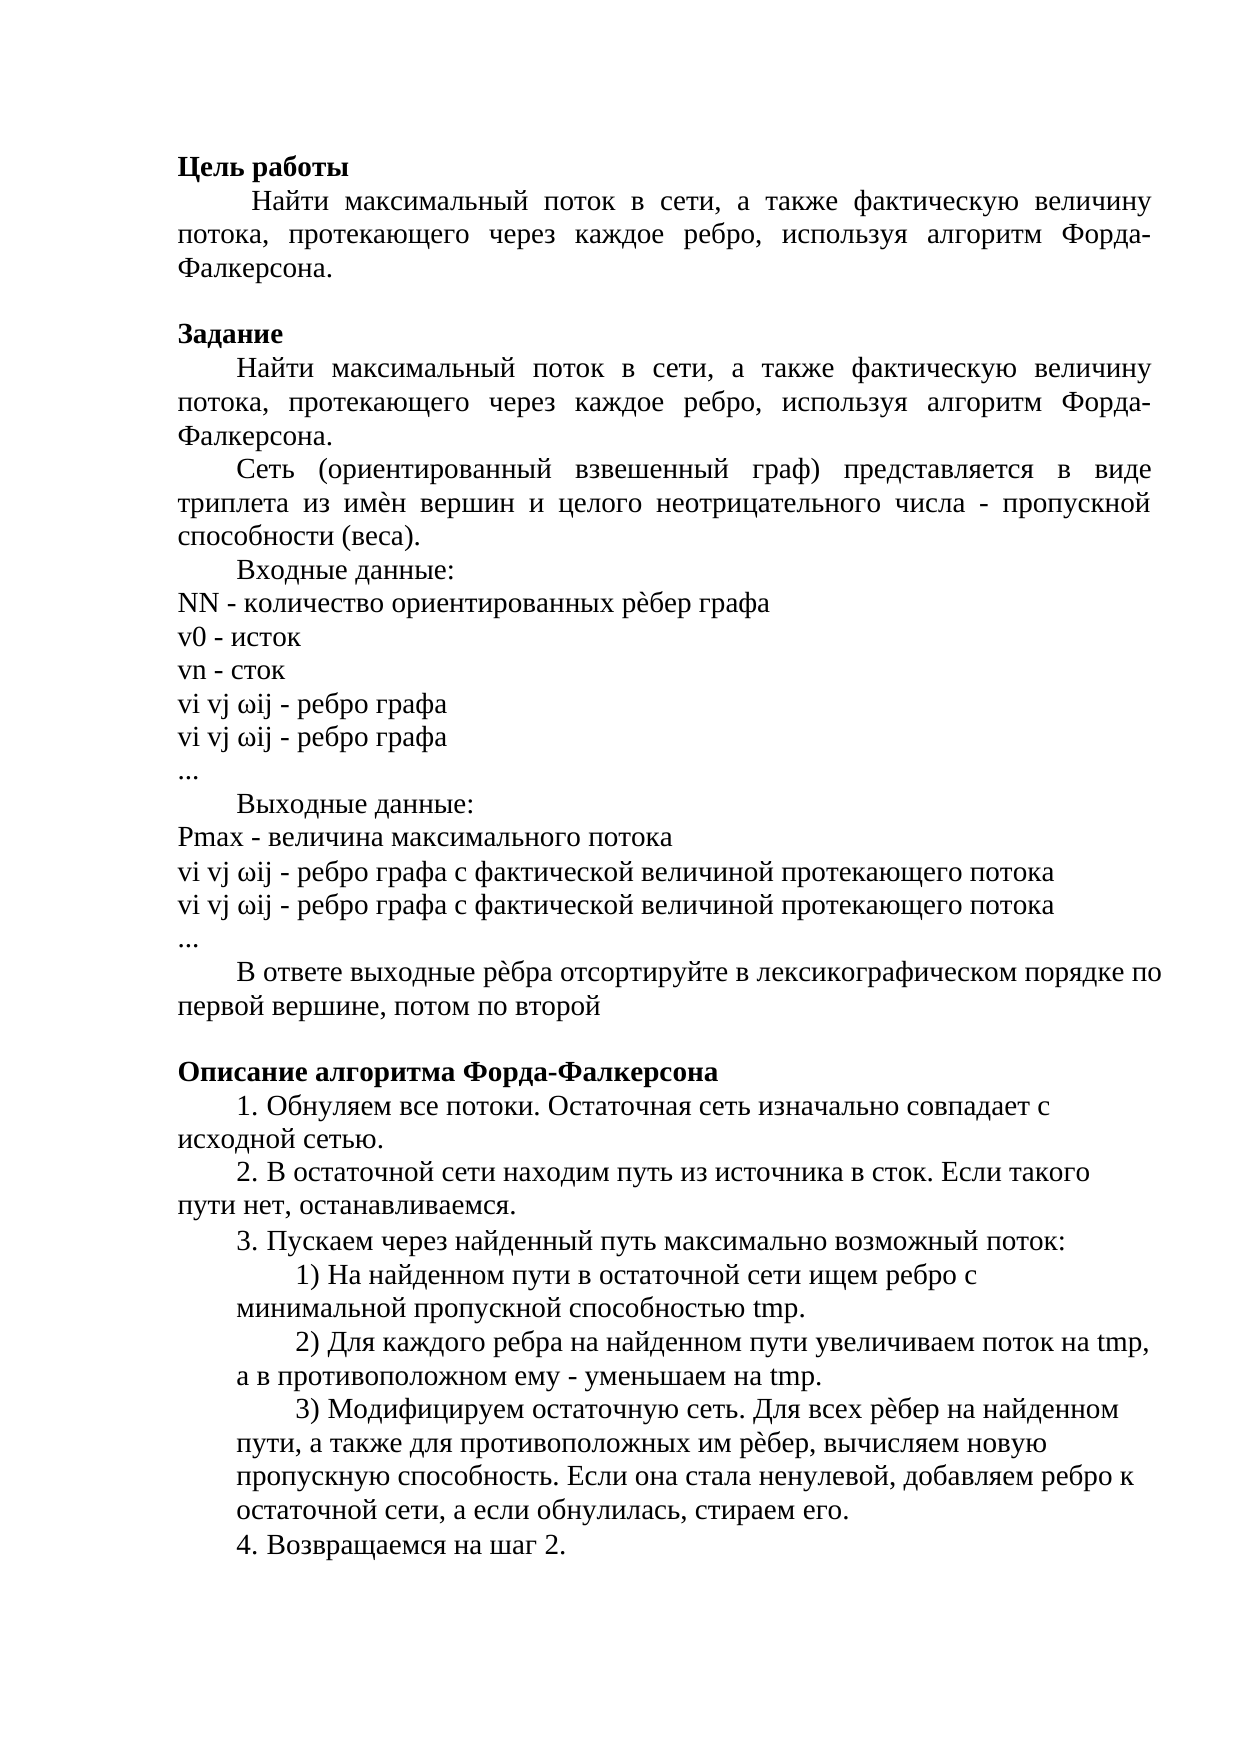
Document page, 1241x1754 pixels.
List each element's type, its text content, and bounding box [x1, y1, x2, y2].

text vi vj ωij - ребро графа с фактической величиной протекающего потока vi vj ωij - ребро графа с фактической величиной протекающего потока [177, 854, 1056, 921]
text В ответе выходные рѐбра отсортируйте в лексикографическом порядке по первой вершине, потом по второй [177, 954, 1163, 1021]
list Модифицируем остаточную сеть. Для всех рѐбер на найденном пути, а также для противоположных им рѐбер, вычисляем новую пропускную способность. Если она стала ненулевой, добавляем ребро к остаточной сети, а если обнулилась, стираем его. [236, 1391, 1134, 1525]
text Найти максимальный поток в сети, а также фактическую величину потока, протекающего через каждое ребро, используя алгоритм Форда- Фалкерсона. [177, 351, 1152, 451]
subtitle Задание [177, 317, 1163, 351]
list На найденном пути в остаточной сети ищем ребро с минимальной пропускной способностью tmp. [236, 1257, 978, 1324]
list Возвращаемся на шаг 2. [177, 1527, 1163, 1561]
text Найти максимальный поток в сети, а также фактическую величину потока, протекающего через каждое ребро, используя алгоритм Форда- Фалкерсона. [177, 183, 1152, 283]
list Для каждого ребра на найденном пути увеличиваем поток на tmp, а в противоположном ему - уменьшаем на tmp. [236, 1324, 1151, 1391]
text NN - количество ориентированных рѐбер графа v0 - исток [177, 585, 777, 652]
list В остаточной сети находим путь из источника в сток. Если такого пути нет, останавливаемся. [177, 1155, 1090, 1221]
text Выходные данные: [236, 787, 1163, 820]
text vn - сток [177, 652, 1163, 686]
subtitle Цель работы [177, 149, 1163, 183]
list Обнуляем все потоки. Остаточная сеть изначально совпадает с исходной сетью. [177, 1088, 1051, 1155]
text ... [177, 921, 1163, 954]
list Пускаем через найденный путь максимально возможный поток: [177, 1223, 1163, 1257]
text Входные данные: [236, 552, 1163, 585]
text Pmax - величина максимального потока [177, 820, 1163, 854]
subtitle Описание алгоритма Форда-Фалкерсона [177, 1055, 1163, 1088]
text Сеть (ориентированный взвешенный граф) представляется в виде триплета из имѐн вершин и целого неотрицательного числа - пропускной способности (веса). [177, 451, 1152, 552]
text vi vj ωij - ребро графа vi vj ωij - ребро графа [177, 686, 449, 753]
text ... [177, 753, 1163, 786]
